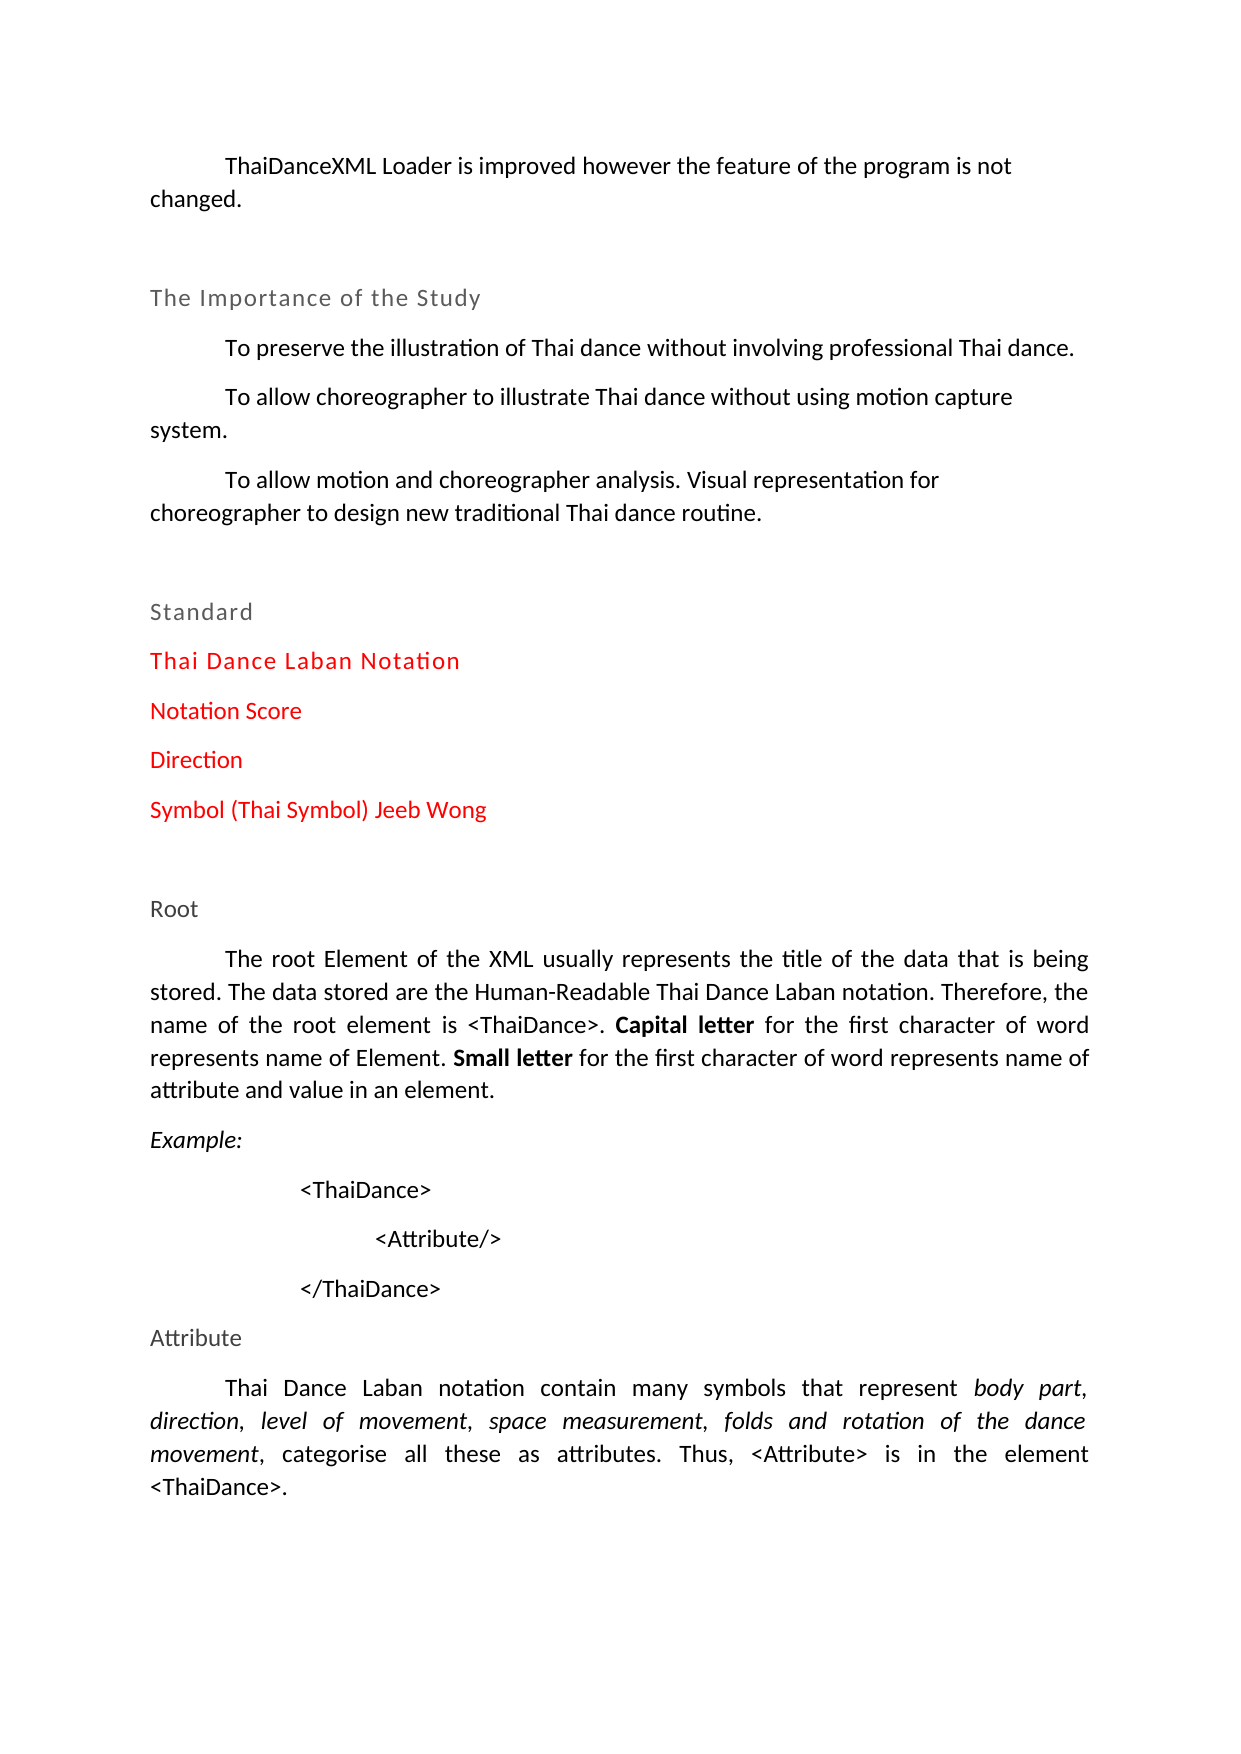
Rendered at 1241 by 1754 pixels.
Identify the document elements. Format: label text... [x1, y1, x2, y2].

subtitle Standard [150, 596, 1090, 626]
text Thai Dance Laban notation contain many symbols that represent body part, direction, level of movement, space measurement, folds and rotation of the dance movement, categorise all these as attributes. Thus, <Attribute> is in the element <ThaiDance>. [150, 1372, 1090, 1501]
text The root Element of the XML usually represents the title of the data that is being stored. The data stored are the Human-Readable Thai Dance Laban notation. Therefore, the name of the root element is <ThaiDance>. Capital letter for the first character of word represents name of Element. Small letter for the first character of word represents name of attribute and value in an element. [150, 943, 1090, 1105]
text </ThaiDance> [225, 1273, 1090, 1303]
text Notation Score [150, 695, 1090, 726]
text Example: [150, 1124, 1090, 1155]
text To preserve the illustration of Thai dance without involving professional Thai dance. [150, 332, 1090, 362]
text Root [150, 893, 1090, 924]
text Symbol (Thai Symbol) Jeeb Wong [150, 794, 1090, 825]
text <ThaiDance> [225, 1174, 1090, 1204]
text To allow motion and choreographer analysis. Visual representation for choreographer to design new traditional Thai dance routine. [150, 464, 1090, 527]
subtitle The Importance of the Study [150, 282, 1090, 313]
text Direction [150, 744, 1090, 775]
text To allow choreographer to illustrate Thai dance without using motion capture system. [150, 381, 1090, 445]
text ThaiDanceXML Loader is improved however the feature of the program is not changed. [150, 150, 1090, 213]
text Attribute [150, 1322, 1090, 1353]
subtitle Thai Dance Laban Notation [150, 645, 1090, 676]
text <Attribute/> [300, 1223, 1090, 1254]
